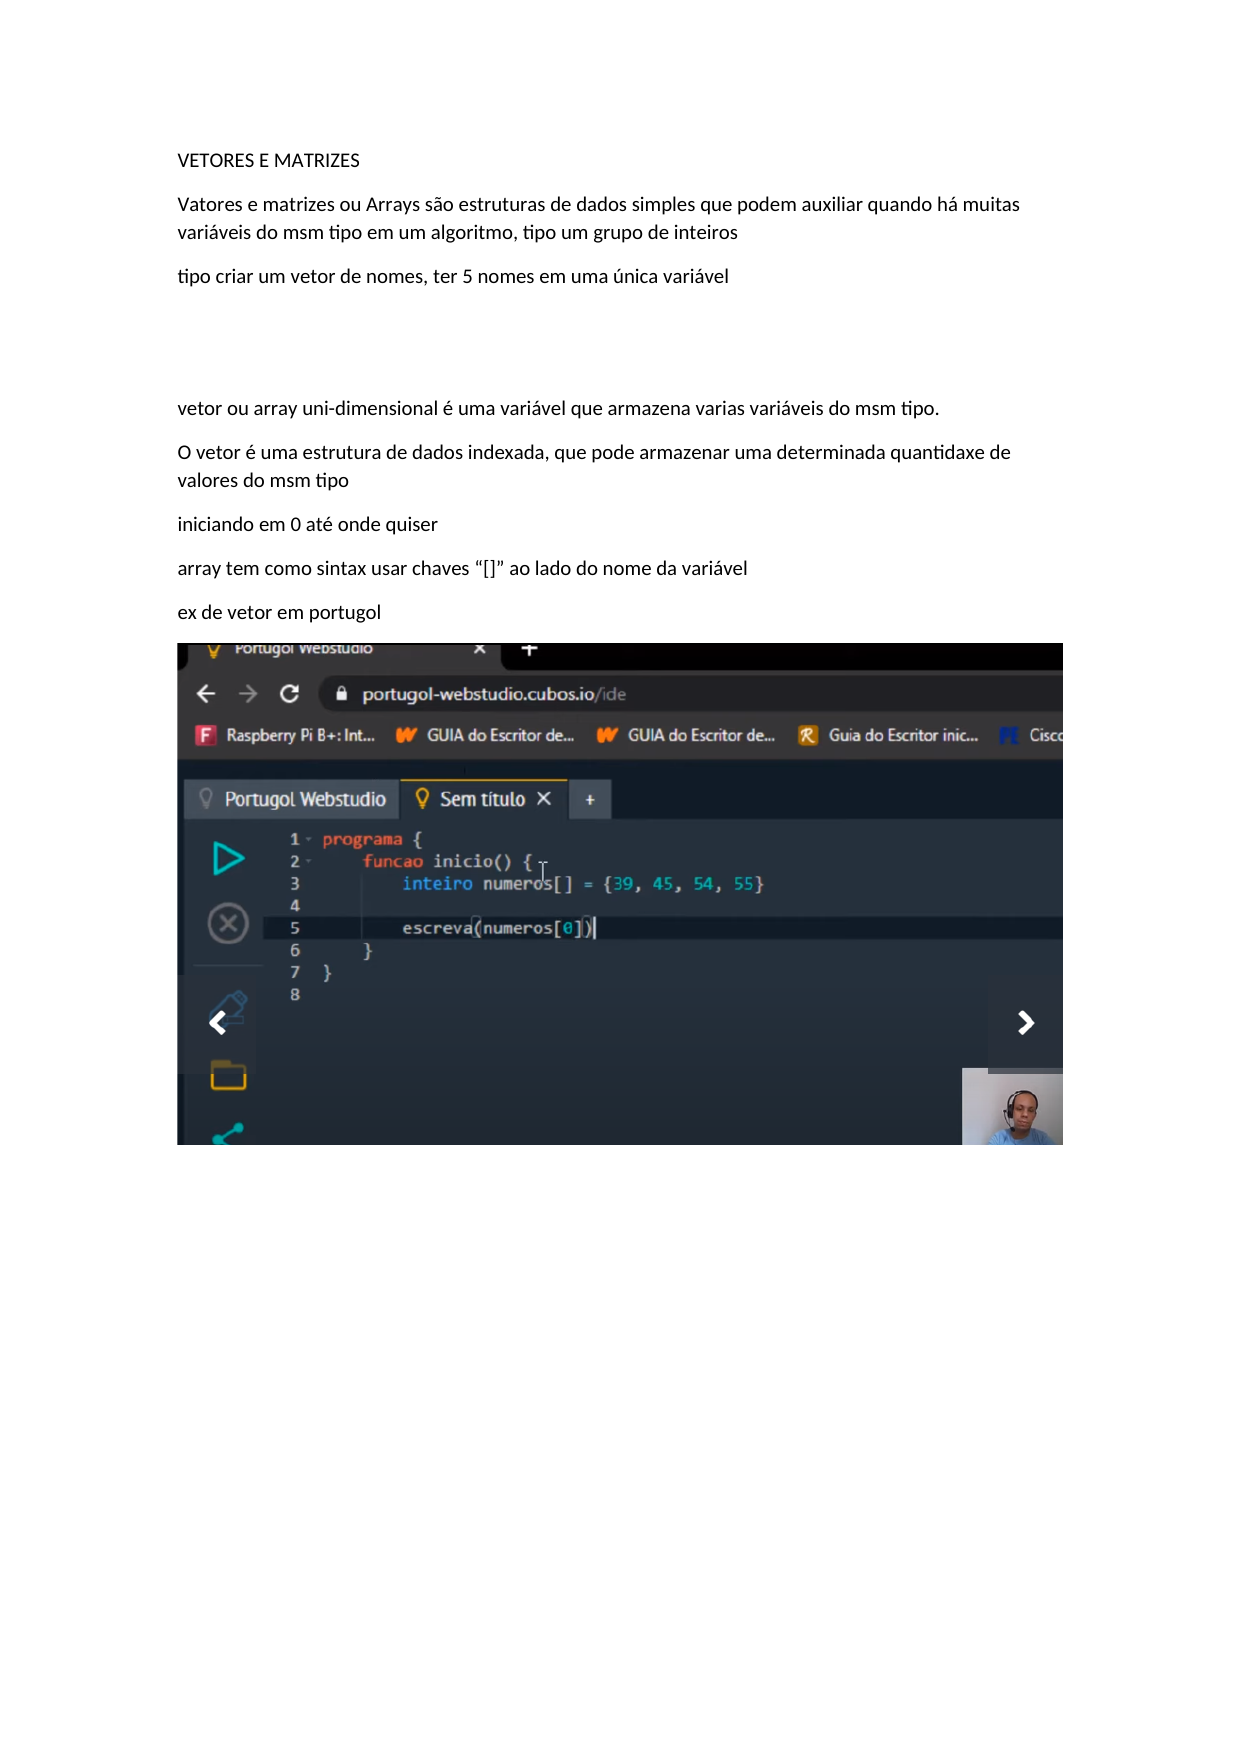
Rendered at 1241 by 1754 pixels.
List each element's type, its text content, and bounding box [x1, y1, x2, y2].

text ex de vetor em portugol [177, 599, 1063, 624]
text iniciando em 0 até onde quiser [177, 511, 1063, 536]
text VETORES E MATRIZES [177, 148, 1063, 173]
picture [177, 643, 1063, 1145]
text tipo criar um vetor de nomes, ter 5 nomes em uma única variável [177, 263, 1063, 288]
text array tem como sintax usar chaves “[]” ao lado do nome da variável [177, 555, 1063, 580]
text Vatores e matrizes ou Arrays são estruturas de dados simples que podem auxiliar quando há muitas variáveis do msm tipo em um algoritmo, tipo um grupo de inteiros [177, 192, 1063, 244]
text O vetor é uma estrutura de dados indexada, que pode armazenar uma determinada quantidaxe de valores do msm tipo [177, 439, 1063, 492]
text vetor ou array uni-dimensional é uma variável que armazena varias variáveis do msm tipo. [177, 395, 1063, 421]
